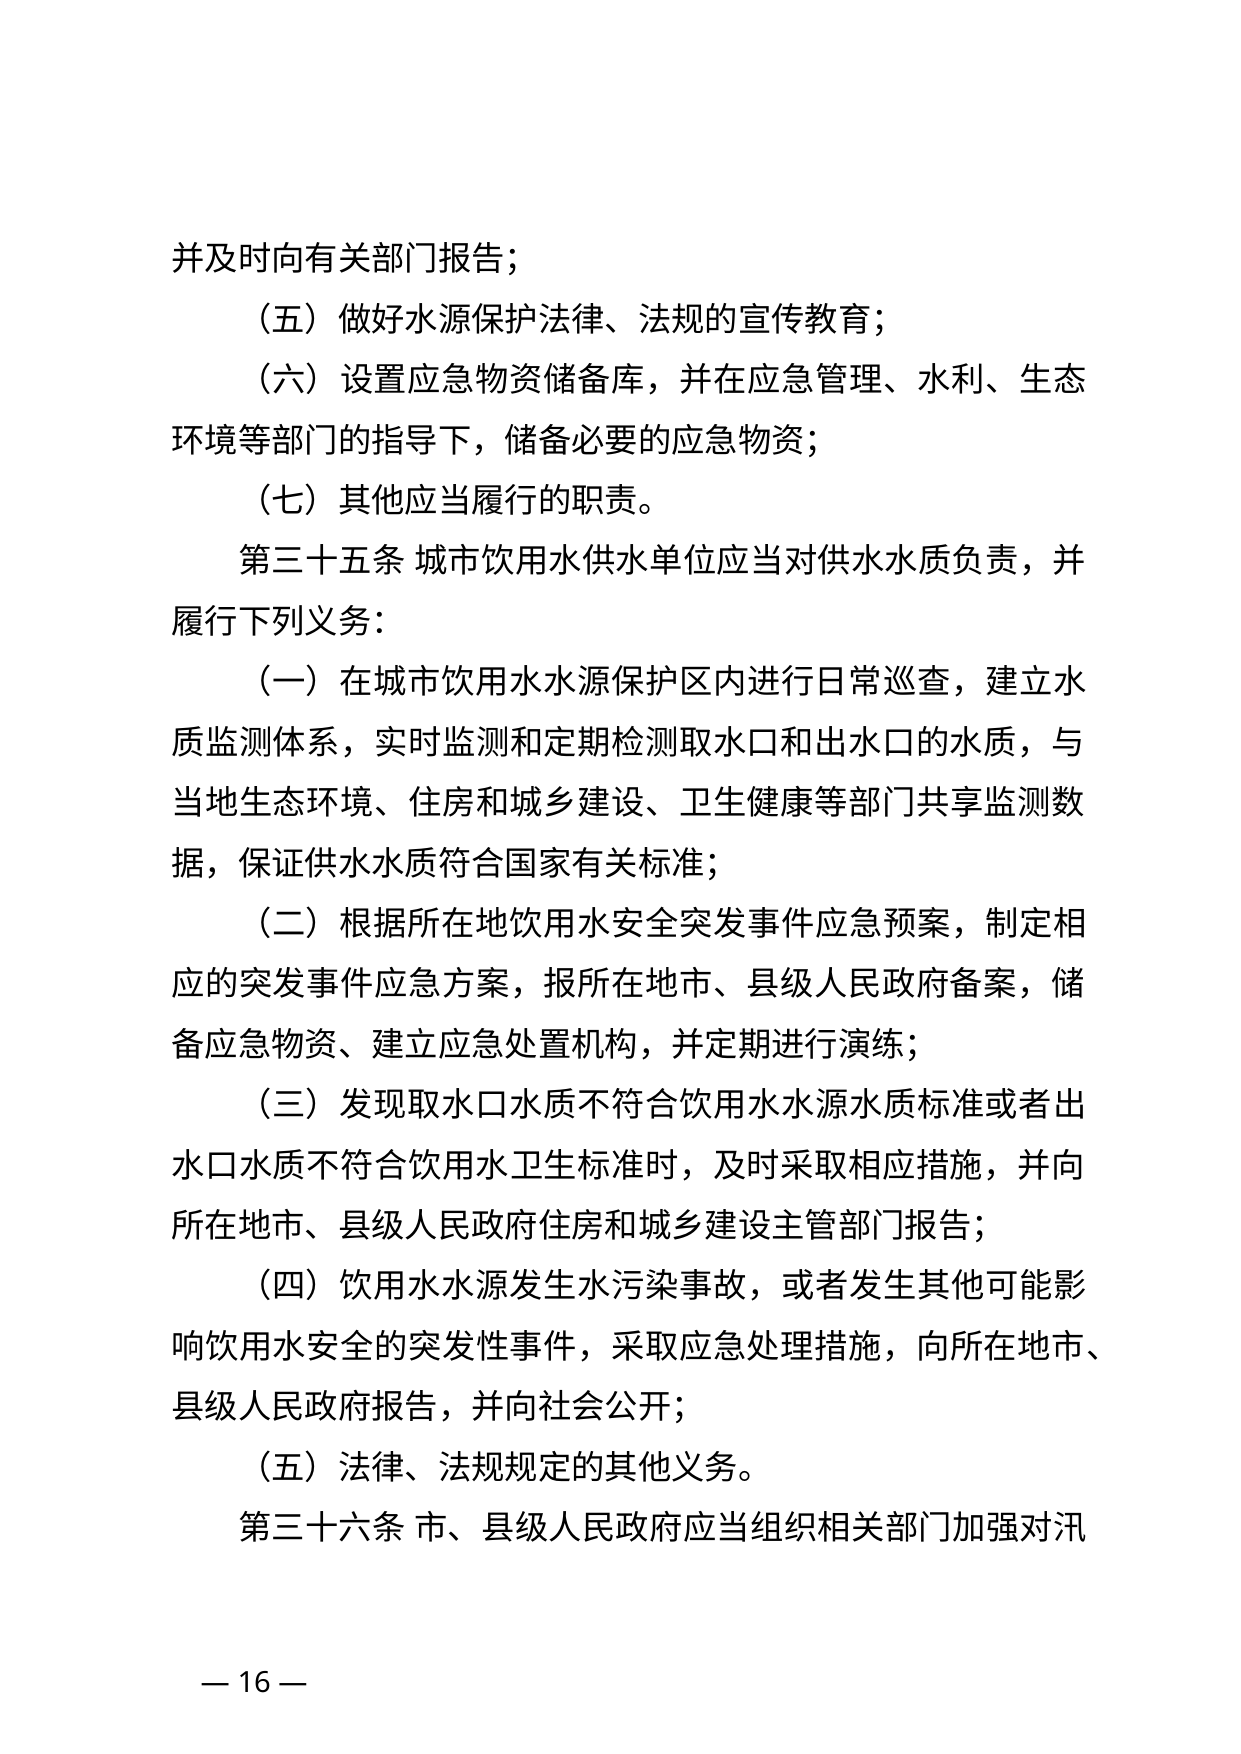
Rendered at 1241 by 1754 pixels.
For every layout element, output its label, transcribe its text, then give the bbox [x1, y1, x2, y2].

text （一）在城市饮用水水源保护区内进行日常巡查，建立水质监测体系，实时监测和定期检测取水口和出水口的水质，与当地生态环境、住房和城乡建设、卫生健康等部门共享监测数据，保证供水水质符合国家有关标准； [171, 645, 1087, 887]
text （三）发现取水口水质不符合饮用水水源水质标准或者出水口水质不符合饮用水卫生标准时，及时采取相应措施，并向所在地市、县级人民政府住房和城乡建设主管部门报告； [171, 1068, 1087, 1249]
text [171, 1491, 1087, 1552]
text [171, 222, 1087, 283]
text （五）做好水源保护法律、法规的宣传教育； [171, 283, 1087, 343]
text （五）法律、法规规定的其他义务。 [171, 1431, 1087, 1491]
text （二）根据所在地饮用水安全突发事件应急预案，制定相应的突发事件应急方案，报所在地市、县级人民政府备案，储备应急物资、建立应急处置机构，并定期进行演练； [171, 887, 1087, 1068]
text （六）设置应急物资储备库，并在应急管理、水利、生态环境等部门的指导下，储备必要的应急物资； [171, 343, 1087, 464]
text （四）饮用水水源发生水污染事故，或者发生其他可能影响饮用水安全的突发性事件，采取应急处理措施，向所在地市、县级人民政府报告，并向社会公开； [171, 1249, 1087, 1431]
text 第三十五条 城市饮用水供水单位应当对供水水质负责，并履行下列义务： [171, 524, 1087, 645]
text （七）其他应当履行的职责。 [171, 464, 1087, 524]
